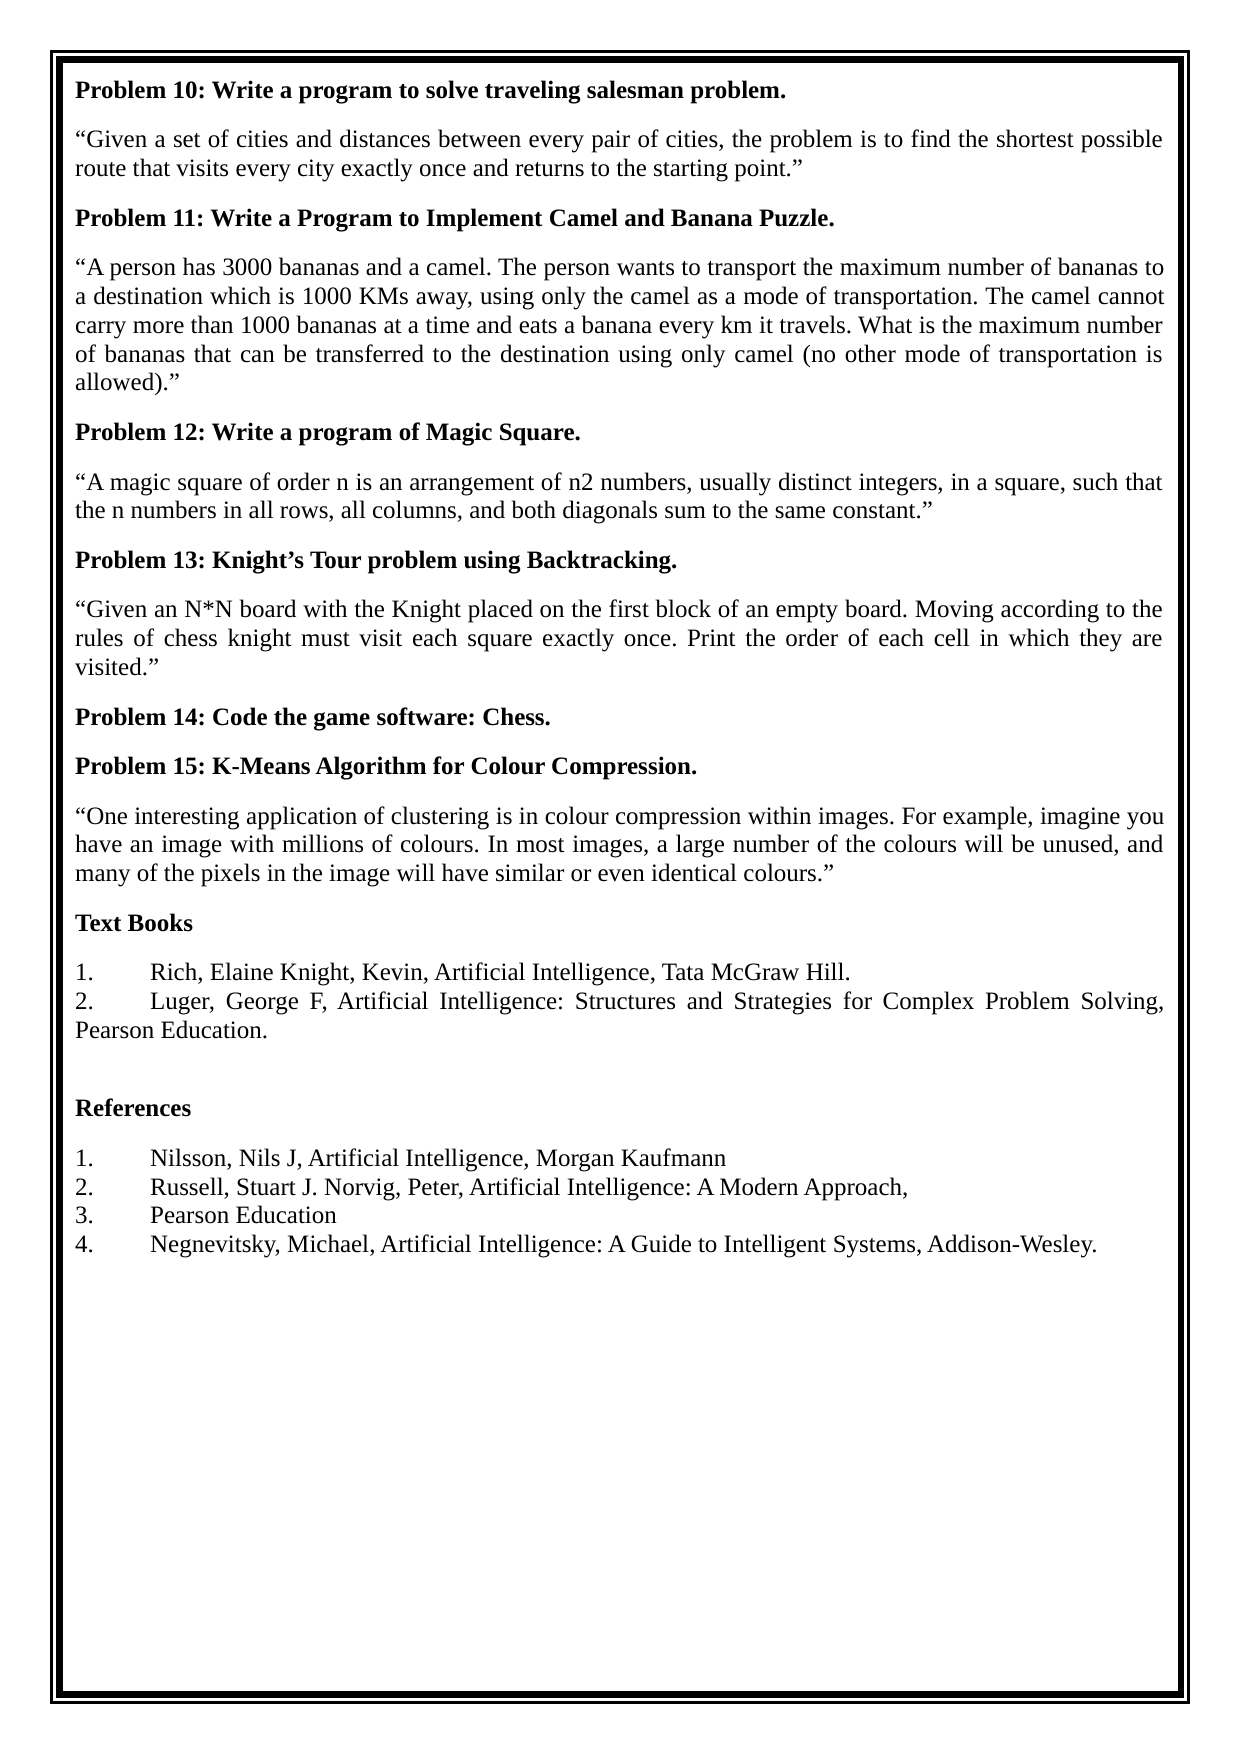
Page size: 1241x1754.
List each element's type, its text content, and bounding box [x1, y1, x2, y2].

text “A magic square of order n is an arrangement of n2 numbers, usually distinct integers, in a square, such that the n numbers in all rows, all columns, and both diagonals sum to the same constant.” [75, 467, 1165, 524]
text “Given a set of cities and distances between every pair of cities, the problem is to find the shortest possible route that visits every city exactly once and returns to the starting point.” [75, 124, 1165, 182]
list Nilsson, Nils J, Artificial Intelligence, Morgan Kaufmann [75, 1143, 1165, 1172]
text “A person has 3000 bananas and a camel. The person wants to transport the maximum number of bananas to a destination which is 1000 KMs away, using only the camel as a mode of transportation. The camel cannot carry more than 1000 bananas at a time and eats a banana every km it travels. What is the maximum number of bananas that can be transferred to the destination using only camel (no other mode of transportation is allowed).” [75, 252, 1165, 396]
list Luger, George F, Artificial Intelligence: Structures and Strategies for Complex Problem Solving, Pearson Education. [75, 986, 1165, 1044]
text Problem 10: Write a program to solve traveling salesman problem. [75, 75, 1165, 104]
text Problem 11: Write a Program to Implement Camel and Banana Puzzle. [75, 203, 1165, 232]
list Negnevitsky, Michael, Artificial Intelligence: A Guide to Intelligent Systems, Addison-Wesley. [75, 1229, 1165, 1258]
text References [75, 1093, 1165, 1122]
list Russell, Stuart J. Norvig, Peter, Artificial Intelligence: A Modern Approach, [75, 1172, 1165, 1200]
text Problem 12: Write a program of Magic Square. [75, 417, 1165, 446]
text Problem 14: Code the game software: Chess. [75, 702, 1165, 730]
text Text Books [75, 908, 1165, 937]
list Pearson Education [75, 1200, 1165, 1229]
text “One interesting application of clustering is in colour compression within images. For example, imagine you have an image with millions of colours. In most images, a large number of the colours will be unused, and many of the pixels in the image will have similar or even identical colours.” [75, 801, 1165, 887]
text Problem 15: K-Means Algorithm for Colour Compression. [75, 751, 1165, 780]
list Rich, Elaine Knight, Kevin, Artificial Intelligence, Tata McGraw Hill. [75, 957, 1165, 986]
text Problem 13: Knight’s Tour problem using Backtracking. [75, 545, 1165, 574]
text “Given an N*N board with the Knight placed on the first block of an empty board. Moving according to the rules of chess knight must visit each square exactly once. Print the order of each cell in which they are visited.” [75, 594, 1165, 681]
